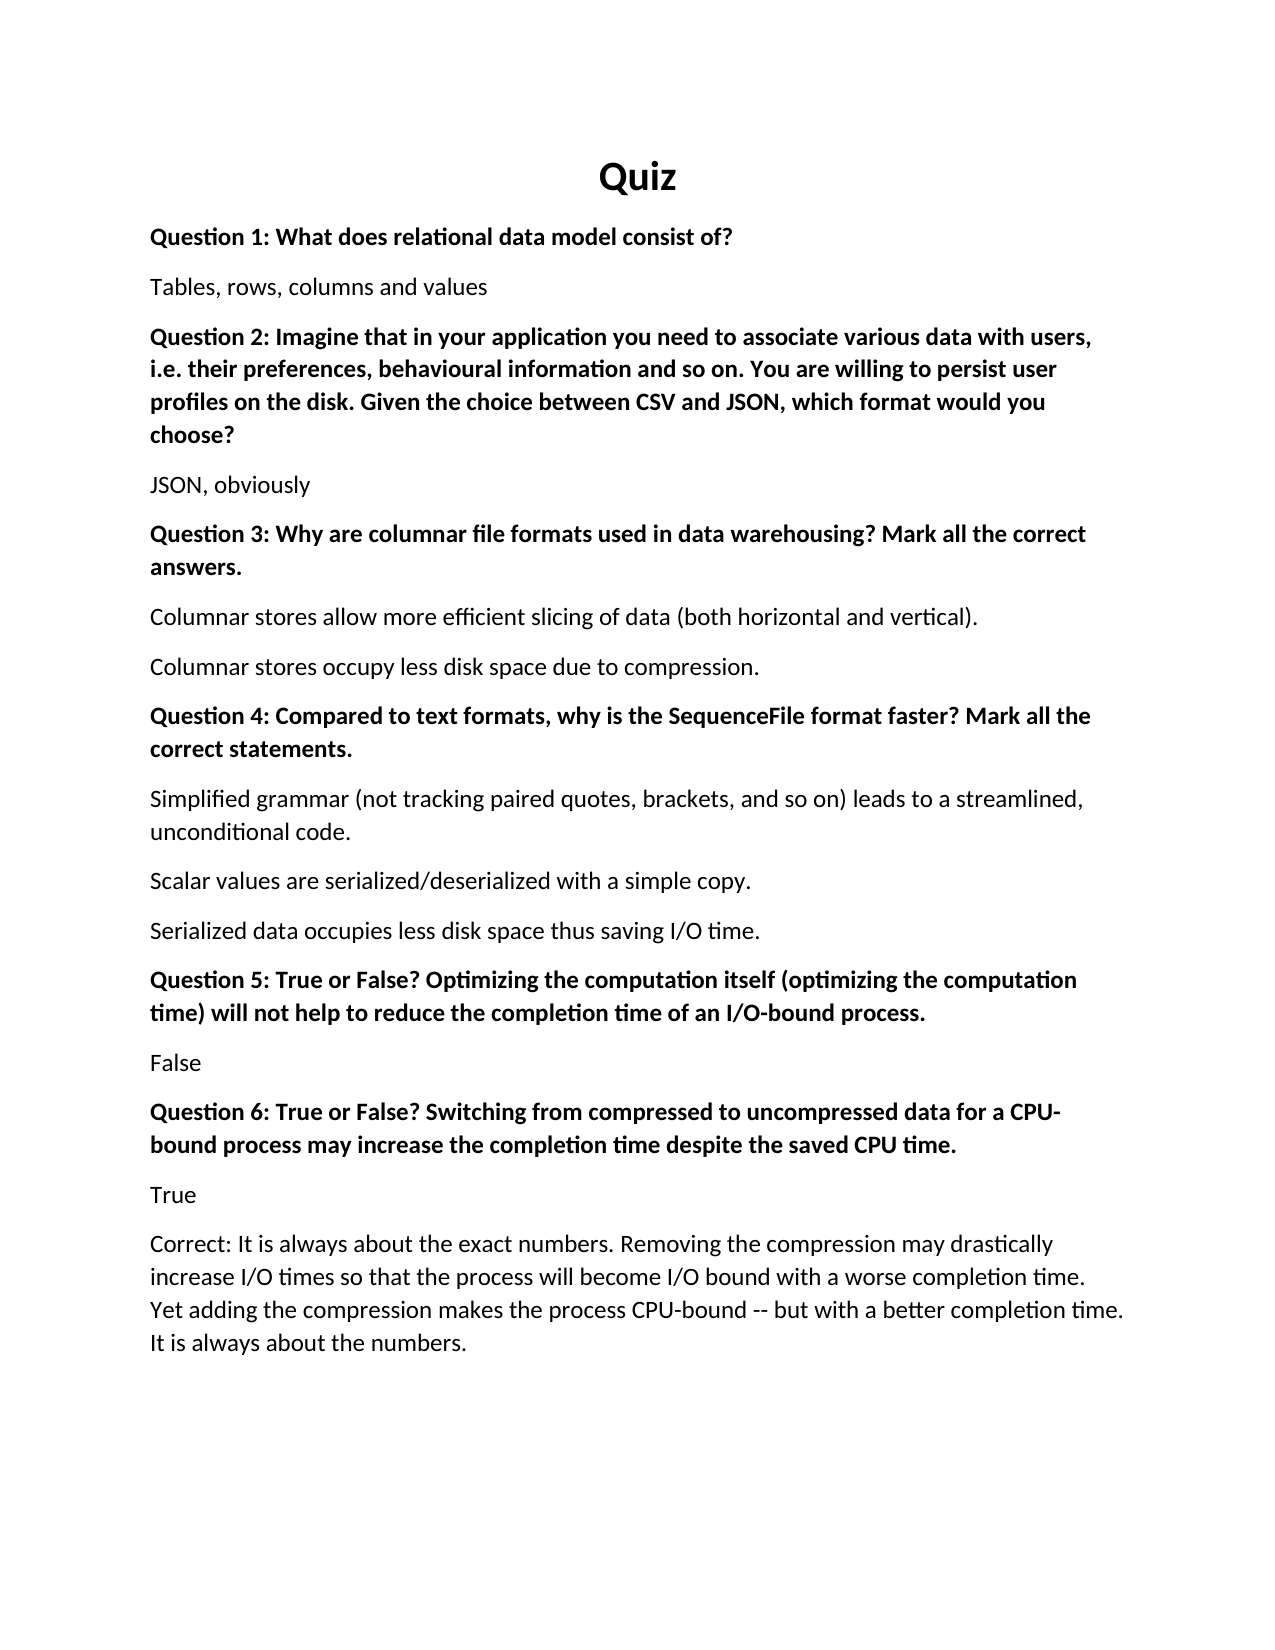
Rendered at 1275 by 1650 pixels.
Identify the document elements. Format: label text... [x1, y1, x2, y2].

text Question 6: True or False? Switching from compressed to uncompressed data for a CPU-bound process may increase the completion time despite the saved CPU time. [150, 1097, 1125, 1160]
text Tables, rows, columns and values [150, 271, 1125, 302]
text Columnar stores occupy less disk space due to compression. [150, 651, 1125, 681]
text Serialized data occupies less disk space thus saving I/O time. [150, 915, 1125, 945]
text Columnar stores allow more efficient slicing of data (both horizontal and vertical). [150, 601, 1125, 632]
text Question 2: Imagine that in your application you need to associate various data with users, i.e. their preferences, behavioural information and so on. You are willing to persist user profiles on the disk. Given the choice between CSV and JSON, which format would you choose? [150, 321, 1125, 450]
text Question 5: True or False? Optimizing the computation itself (optimizing the computation time) will not help to reduce the completion time of an I/O-bound process. [150, 964, 1125, 1028]
text Correct: It is always about the exact numbers. Removing the compression may drastically increase I/O times so that the process will become I/O bound with a worse completion time. Yet adding the compression makes the process CPU-bound -- but with a better completion time. It is always about the numbers. [150, 1229, 1125, 1358]
text False [150, 1047, 1125, 1077]
text Question 4: Compared to text formats, why is the SequenceFile format faster? Mark all the correct statements. [150, 700, 1125, 764]
text True [150, 1179, 1125, 1209]
text Simplified grammar (not tracking paired quotes, brackets, and so on) leads to a streamlined, unconditional code. [150, 783, 1125, 846]
text Question 3: Why are columnar file formats used in data warehousing? Mark all the correct answers. [150, 519, 1125, 582]
text Scalar values are serialized/deserialized with a simple copy. [150, 865, 1125, 896]
text JSON, obviously [150, 469, 1125, 499]
text Question 1: What does relational data model consist of? [150, 222, 1125, 252]
text Quiz [150, 150, 1125, 201]
